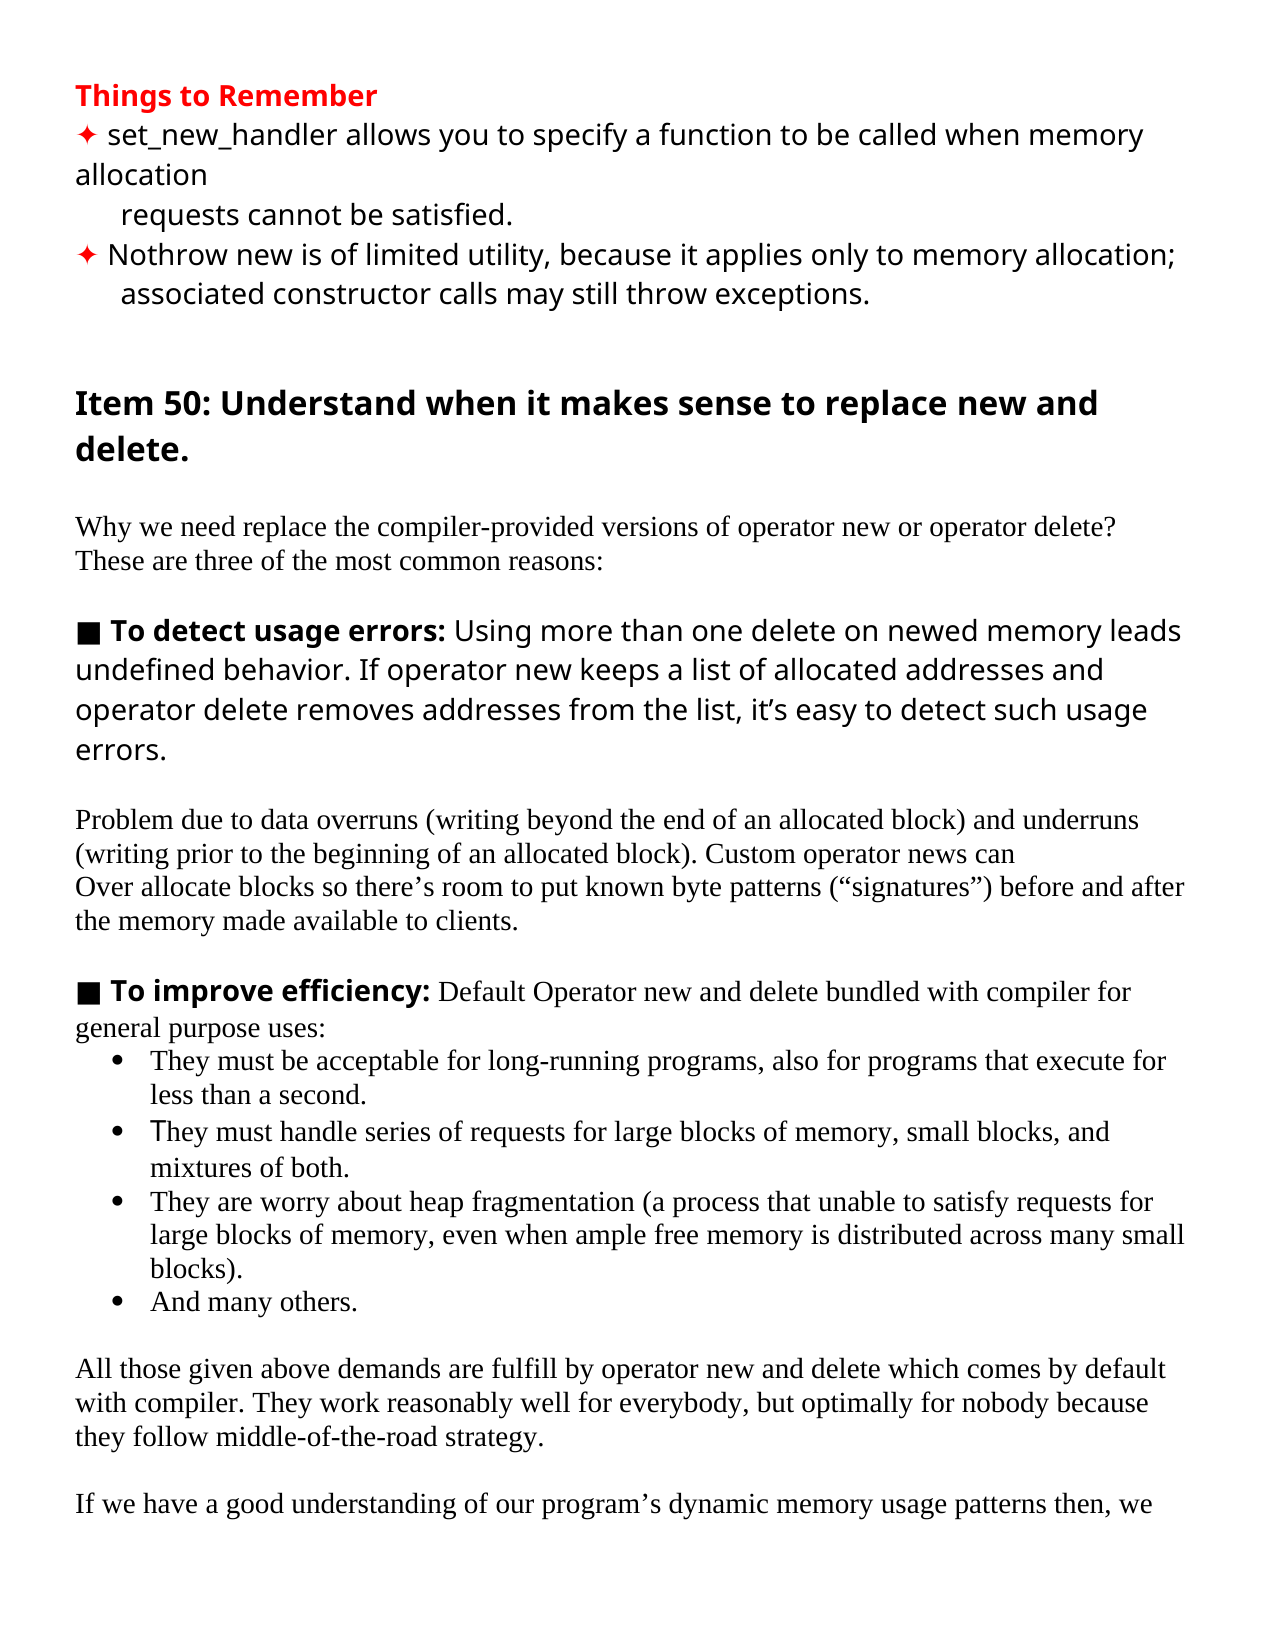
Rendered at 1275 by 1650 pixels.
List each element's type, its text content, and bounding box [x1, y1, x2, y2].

text Why we need replace the compiler-provided versions of operator new or operator delete? [75, 509, 1200, 543]
text ✦ Nothrow new is of limited utility, because it applies only to memory allocation; [75, 234, 1200, 273]
text ✦ set_new_handler allows you to specify a function to be called when memory allocation [75, 115, 1200, 194]
text Over allocate blocks so there’s room to put known byte patterns (“signatures”) before and after the memory made available to clients. [75, 869, 1200, 936]
text requests cannot be satisfied. [75, 194, 1200, 234]
text These are three of the most common reasons: [75, 543, 1200, 576]
list And many others. [112, 1284, 1200, 1318]
text ■ To detect usage errors: Using more than one delete on newed memory leads undefined behavior. If operator new keeps a list of allocated addresses and operator delete removes addresses from the list, it’s easy to detect such usage errors. [75, 610, 1200, 769]
list They are worry about heap fragmentation (a process that unable to satisfy requests for large blocks of memory, even when ample free memory is distributed across many small blocks). [112, 1184, 1200, 1284]
list They must handle series of requests for large blocks of memory, small blocks, and mixtures of both. [112, 1110, 1200, 1184]
text Things to Remember [75, 75, 1200, 115]
text associated constructor calls may still throw exceptions. [75, 273, 1200, 313]
text Problem due to data overruns (writing beyond the end of an allocated block) and underruns (writing prior to the beginning of an allocated block). Custom operator news can [75, 802, 1200, 869]
text If we have a good understanding of our program’s dynamic memory usage patterns then, we [75, 1486, 1200, 1519]
text All those given above demands are fulfill by operator new and delete which comes by default with compiler. They work reasonably well for everybody, but optimally for nobody because they follow middle-of-the-road strategy. [75, 1352, 1200, 1452]
text ■ To improve efficiency: Default Operator new and delete bundled with compiler for general purpose uses: [75, 970, 1200, 1043]
text Item 50: Understand when it makes sense to replace new and delete. [75, 380, 1200, 471]
list They must be acceptable for long-running programs, also for programs that execute for less than a second. [112, 1043, 1200, 1110]
